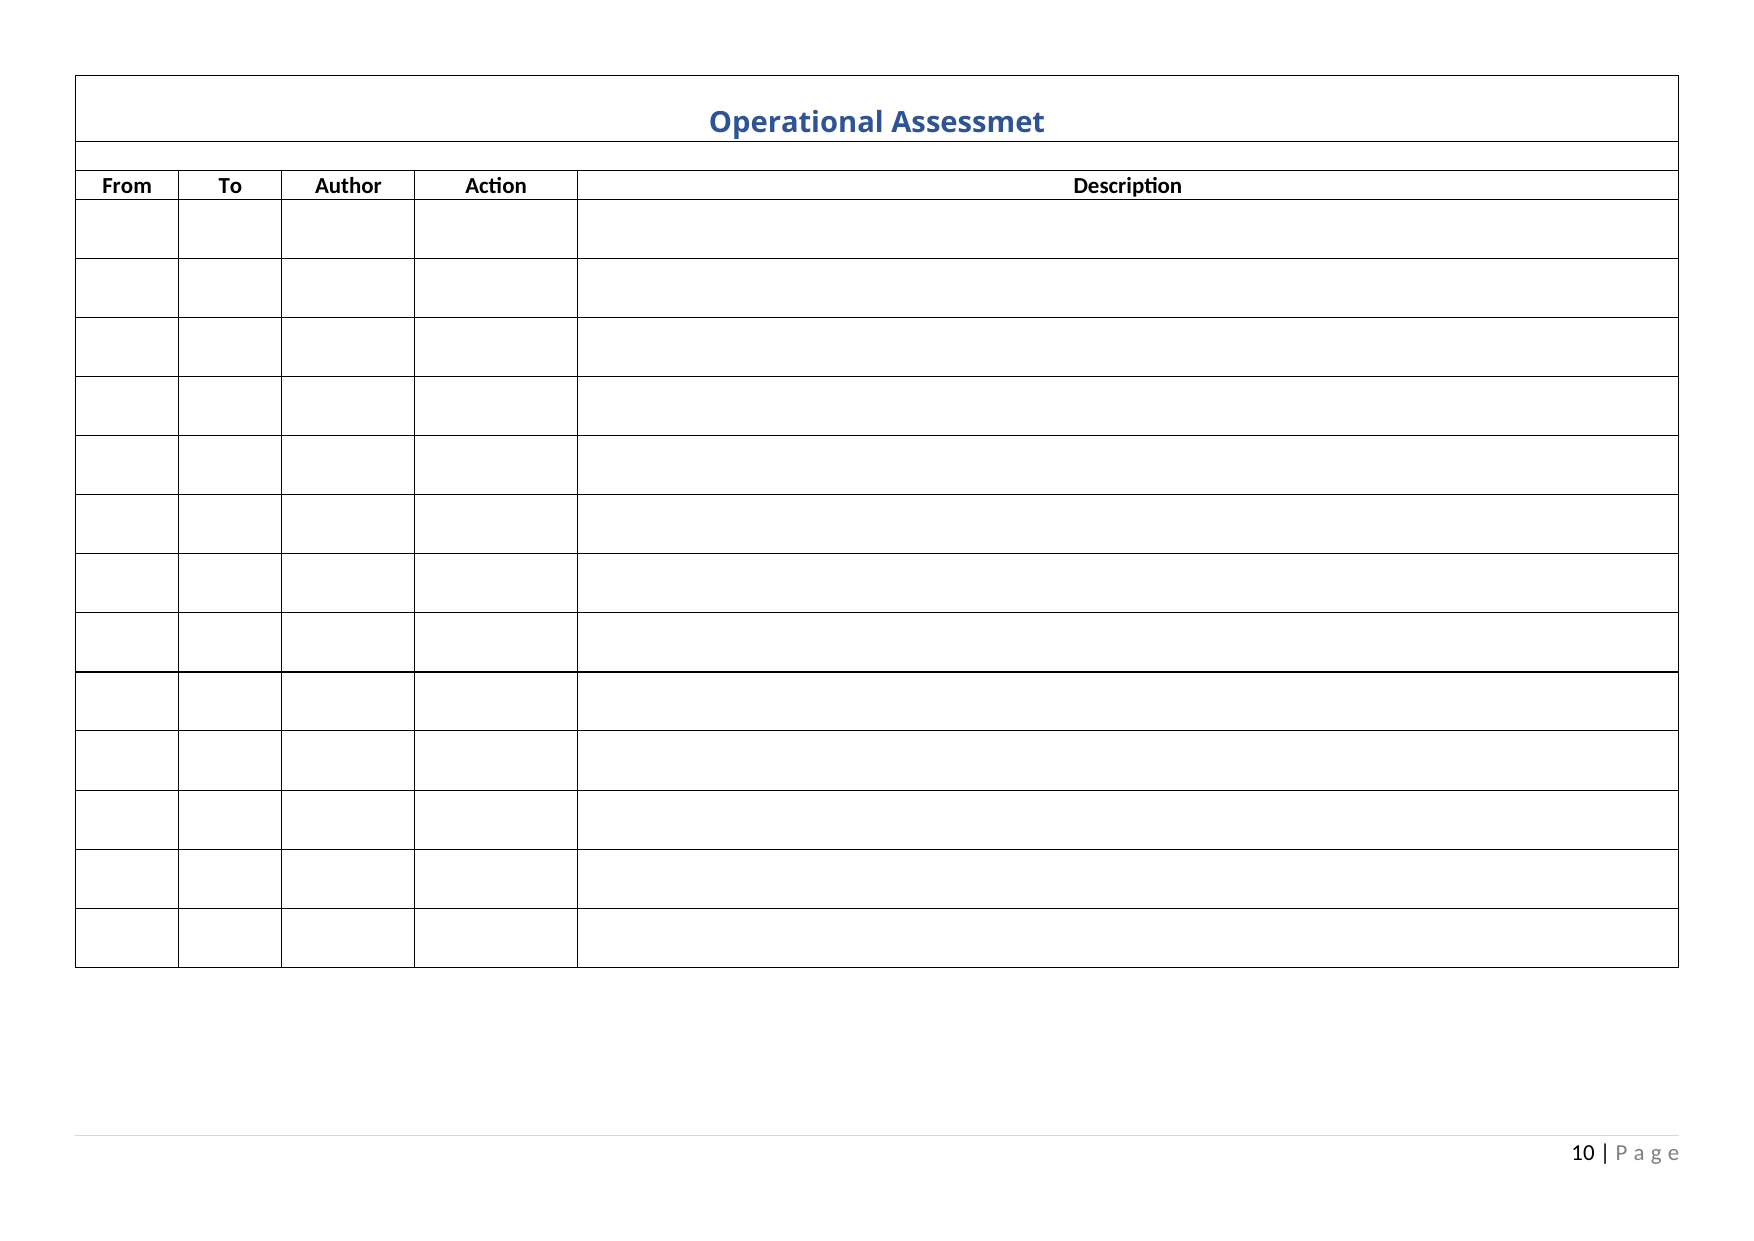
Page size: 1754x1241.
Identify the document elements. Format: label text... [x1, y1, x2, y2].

table_cell [282, 495, 414, 553]
table_cell [415, 259, 577, 317]
table_cell [415, 731, 577, 789]
table_cell [282, 731, 414, 789]
table_cell [179, 613, 281, 671]
table_cell [415, 909, 577, 967]
table_cell [415, 791, 577, 848]
table_cell [578, 200, 1678, 258]
table_cell [282, 436, 414, 494]
table_cell Author [282, 171, 414, 199]
table_cell [415, 436, 577, 494]
table_cell [415, 613, 577, 671]
table_cell [76, 142, 1678, 170]
table_cell [179, 731, 281, 789]
table_cell [282, 200, 414, 258]
table_cell [415, 200, 577, 258]
table_cell [76, 731, 178, 789]
table_cell To [179, 171, 281, 199]
table_cell [179, 436, 281, 494]
table_cell [179, 850, 281, 908]
table_cell [578, 554, 1678, 612]
table_cell [578, 318, 1678, 376]
table_cell [282, 377, 414, 435]
table_cell [578, 791, 1678, 848]
table_cell [76, 791, 178, 848]
table_cell [282, 673, 414, 730]
table_cell [578, 673, 1678, 730]
table_cell [76, 318, 178, 376]
table_cell [76, 495, 178, 553]
table_cell [179, 554, 281, 612]
table_cell [578, 495, 1678, 553]
table_cell [76, 436, 178, 494]
table_cell [578, 613, 1678, 671]
table_cell [578, 731, 1678, 789]
table_cell [578, 259, 1678, 317]
table_cell [76, 909, 178, 967]
table_header Operational Assessmet [76, 76, 1678, 141]
table_cell [282, 554, 414, 612]
table_cell [76, 850, 178, 908]
table_cell [415, 673, 577, 730]
table_cell [282, 850, 414, 908]
table_cell [179, 909, 281, 967]
table_cell [282, 791, 414, 848]
table_cell [76, 554, 178, 612]
table_cell [76, 613, 178, 671]
table_cell [76, 673, 178, 730]
table_cell [179, 318, 281, 376]
table_cell [415, 377, 577, 435]
table_cell [578, 850, 1678, 908]
table_cell [179, 673, 281, 730]
table_cell [179, 377, 281, 435]
table_cell [179, 791, 281, 848]
table_cell [415, 495, 577, 553]
table_cell [179, 259, 281, 317]
table_cell [76, 259, 178, 317]
table_cell [578, 909, 1678, 967]
table_cell [282, 909, 414, 967]
table_cell [578, 436, 1678, 494]
table_cell [282, 259, 414, 317]
table_cell [179, 200, 281, 258]
table_cell From [76, 171, 178, 199]
table_cell [76, 377, 178, 435]
table_cell [282, 613, 414, 671]
table_cell [415, 850, 577, 908]
table_cell [415, 554, 577, 612]
table_cell Description [578, 171, 1678, 199]
table_cell [578, 377, 1678, 435]
table_cell Action [415, 171, 577, 199]
table_cell [179, 495, 281, 553]
table_cell [415, 318, 577, 376]
table_cell [76, 200, 178, 258]
table_cell [282, 318, 414, 376]
